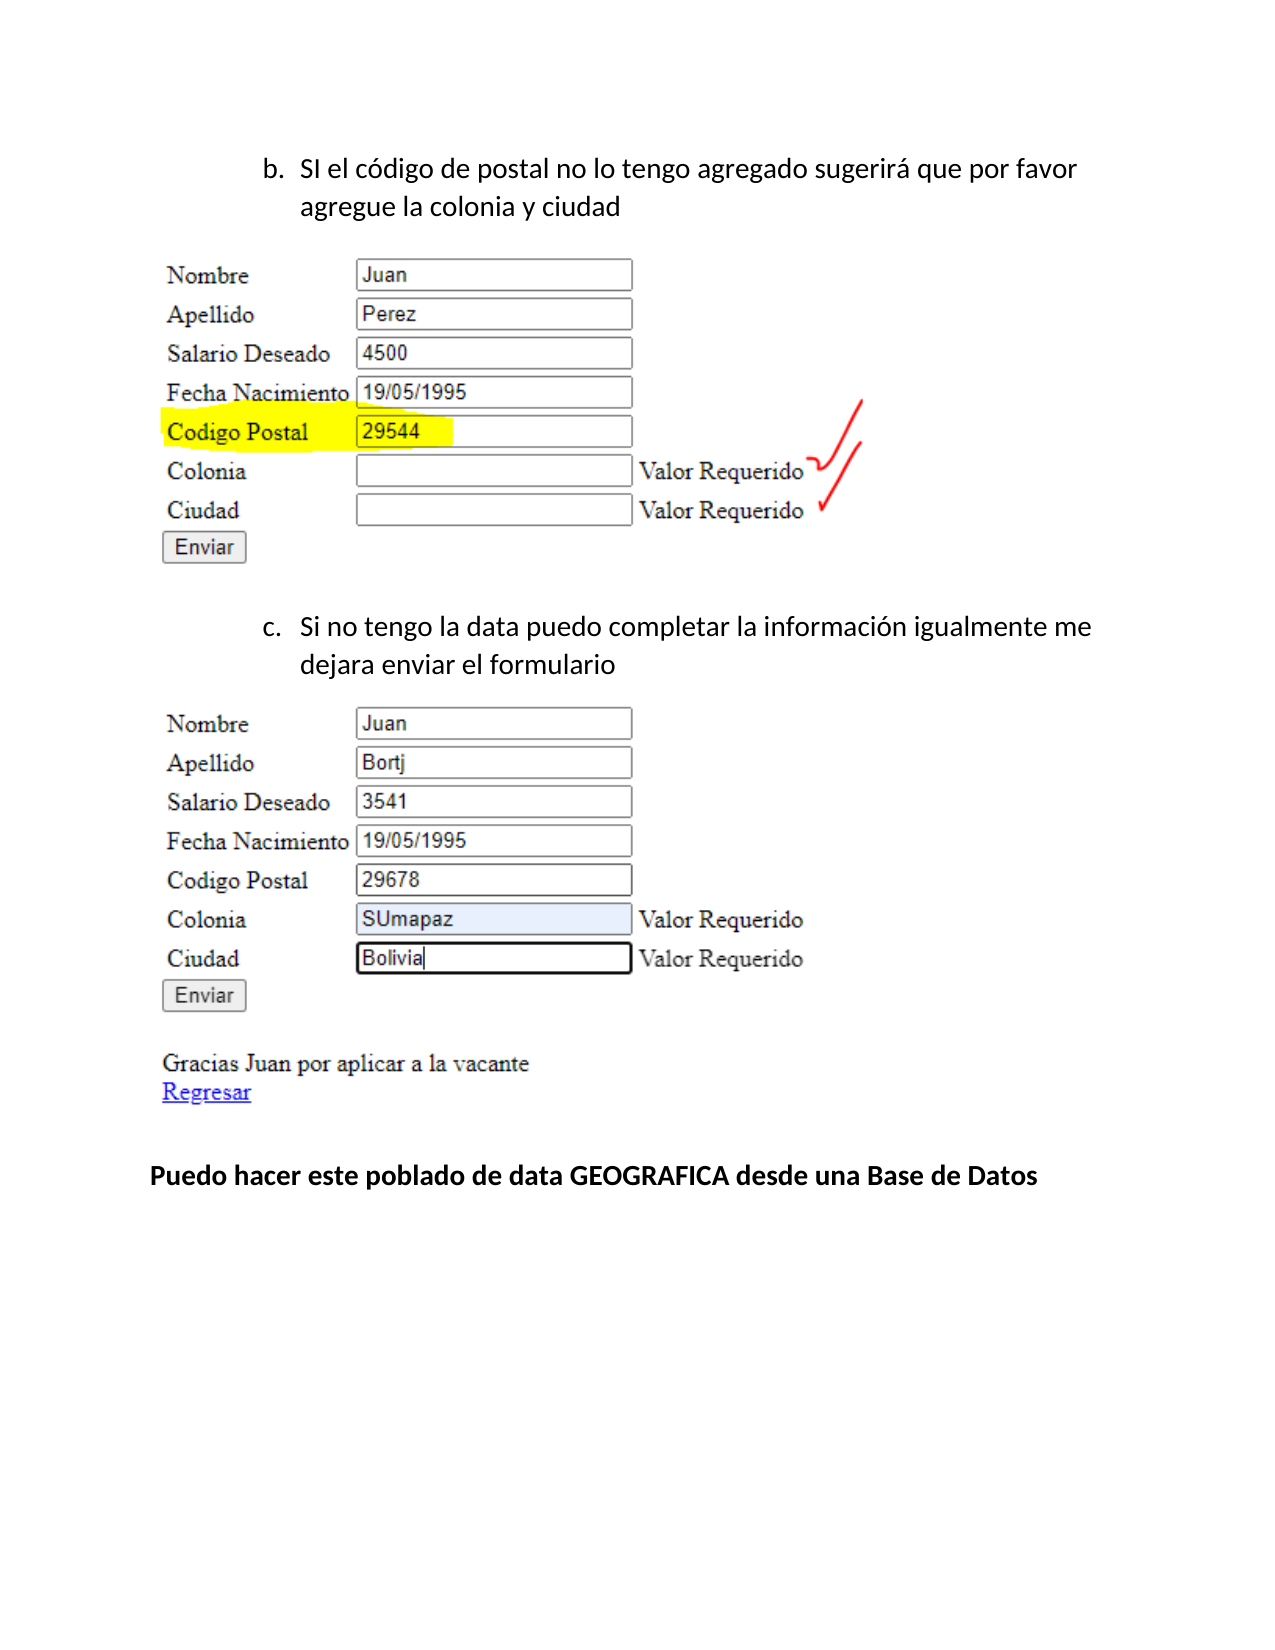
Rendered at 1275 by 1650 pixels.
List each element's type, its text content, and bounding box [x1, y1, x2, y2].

text Puedo hacer este poblado de data GEOGRAFICA desde una Base de Datos [150, 1157, 1125, 1192]
list SI el código de postal no lo tengo agregado sugerirá que por favor agregue la colonia y ciudad [262, 150, 1125, 224]
picture [150, 1044, 549, 1138]
picture [150, 701, 886, 1042]
picture [150, 243, 863, 589]
list Si no tengo la data puedo completar la información igualmente me dejara enviar el formulario [262, 608, 1125, 682]
